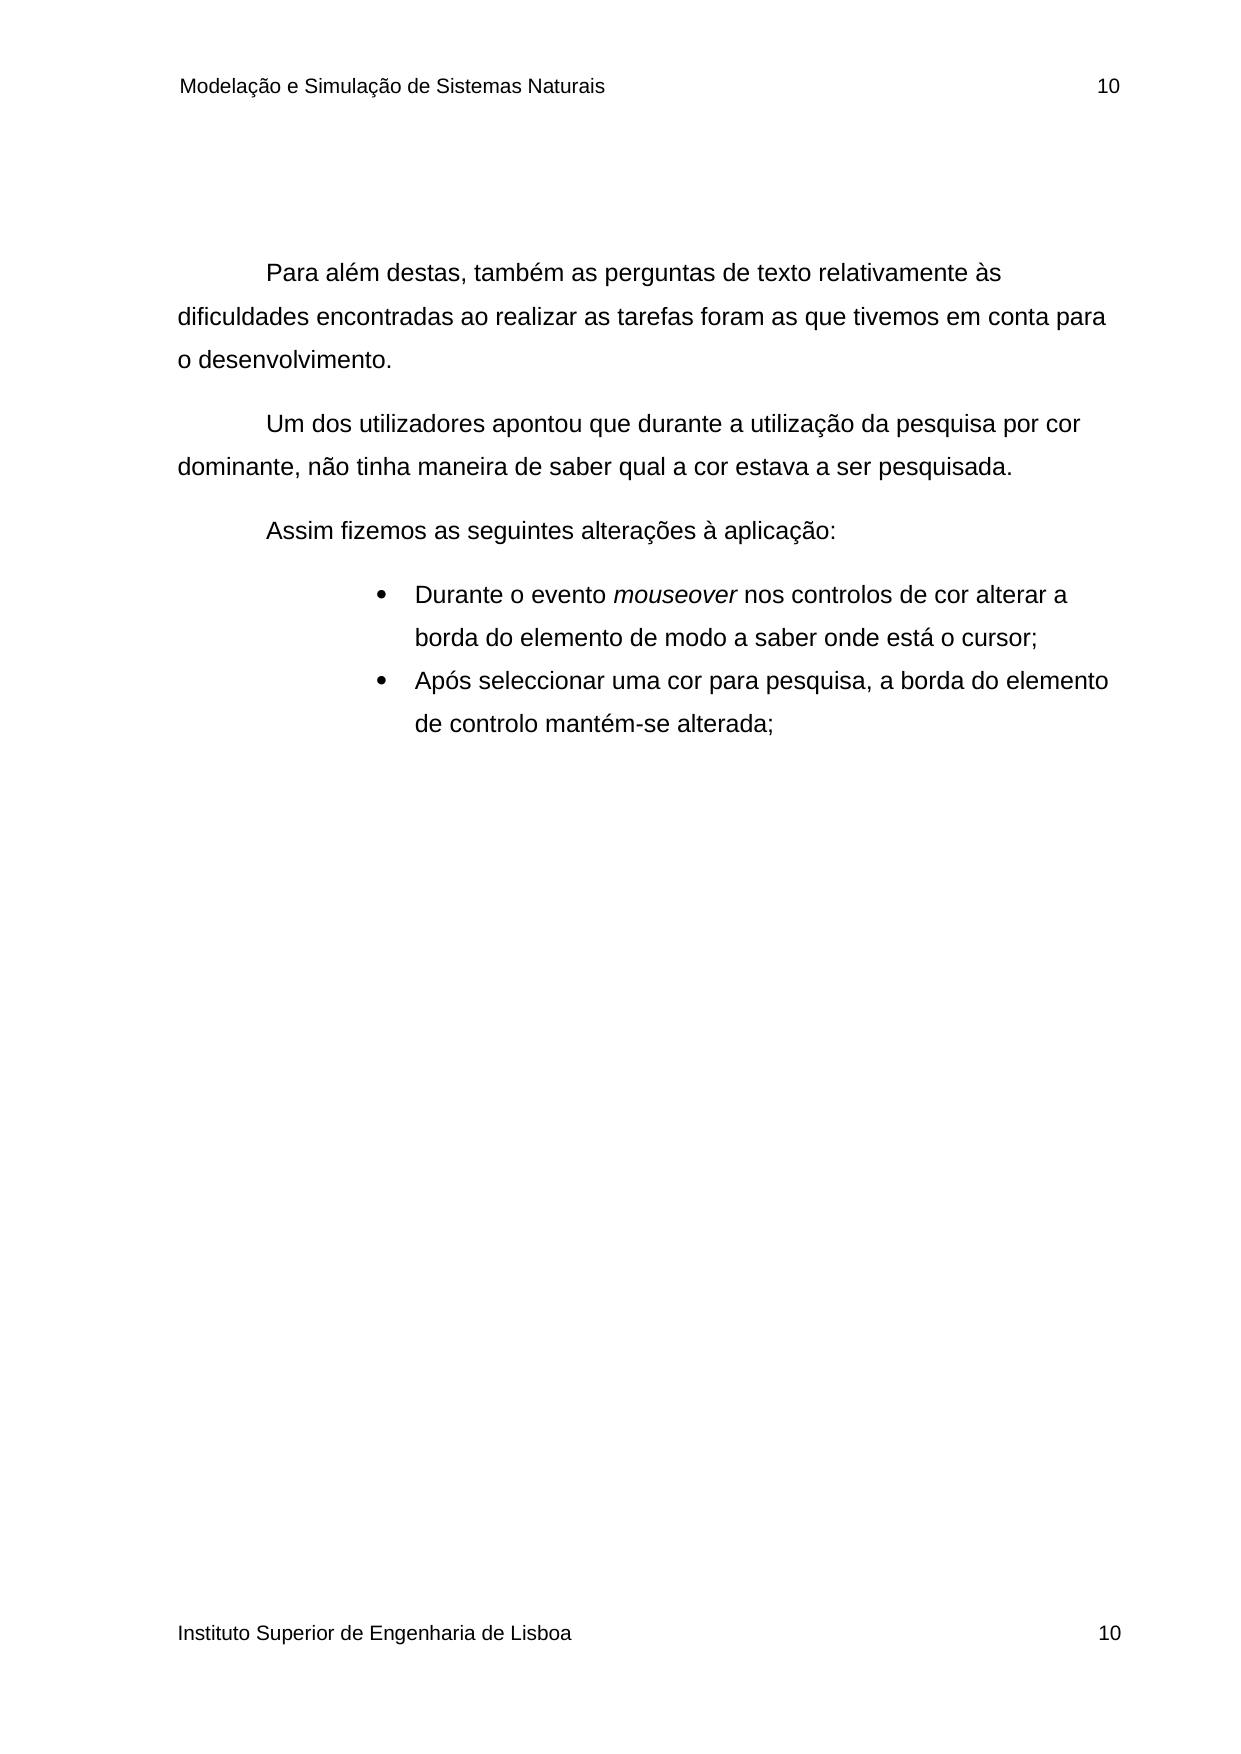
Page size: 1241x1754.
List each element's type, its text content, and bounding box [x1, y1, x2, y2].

text Assim fizemos as seguintes alterações à aplicação: [177, 516, 1122, 544]
list Após seleccionar uma cor para pesquisa, a borda do elemento de controlo mantém-se alterada; [377, 666, 1122, 738]
text Um dos utilizadores apontou que durante a utilização da pesquisa por cor dominante, não tinha maneira de saber qual a cor estava a ser pesquisada. [177, 409, 1122, 481]
text Para além destas, também as perguntas de texto relativamente às dificuldades encontradas ao realizar as tarefas foram as que tivemos em conta para o desenvolvimento. [177, 258, 1122, 373]
list Durante o evento mouseover nos controlos de cor alterar a borda do elemento de modo a saber onde está o cursor; [377, 580, 1122, 652]
